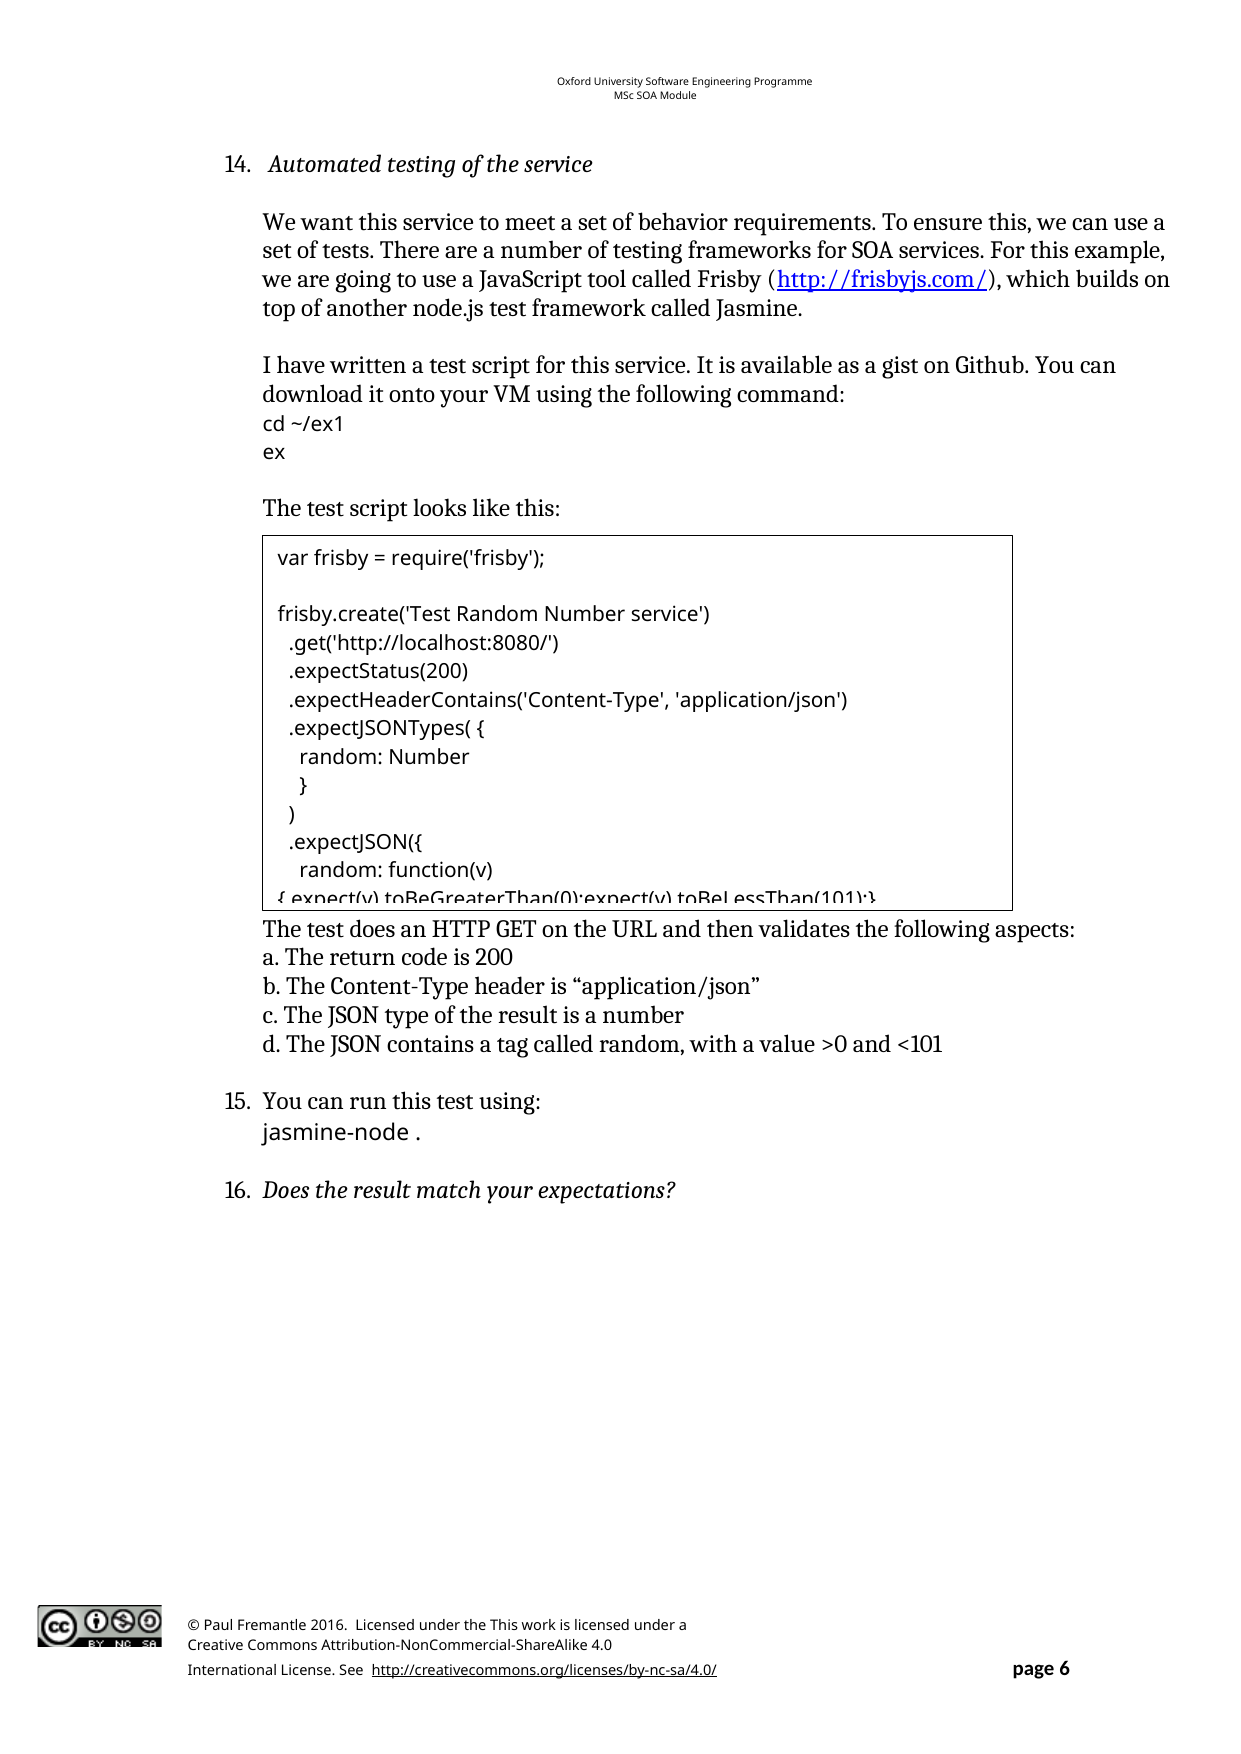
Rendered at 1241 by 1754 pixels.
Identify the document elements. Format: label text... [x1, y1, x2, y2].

list Does the result match your expectations? [225, 1176, 1182, 1233]
list Automated testing of the service We want this service to meet a set of behavior requirements. To ensure this, we can use a set of tests. There are a number of testing frameworks for SOA services. For this example, we are going to use a JavaScript tool called Frisby (http://frisbyjs.com/), which builds on top of another node.js test framework called Jasmine. I have written a test script for this service. It is available as a gist on Github. You can download it onto your VM using the following command: cd ~/ex1 ex [225, 150, 1182, 466]
text c. The JSON type of the result is a number [262, 1001, 1182, 1029]
text d. The JSON contains a tag called random, with a value >0 and <101 [262, 1029, 1182, 1087]
text b. The Content-Type header is “application/json” [262, 972, 1182, 1001]
text The test script looks like this: The test does an HTTP GET on the URL and then validates the following aspects: a. The return code is 200 [262, 466, 1182, 972]
list You can run this test using: jasmine-node . [225, 1087, 1182, 1176]
picture [37, 1605, 162, 1647]
